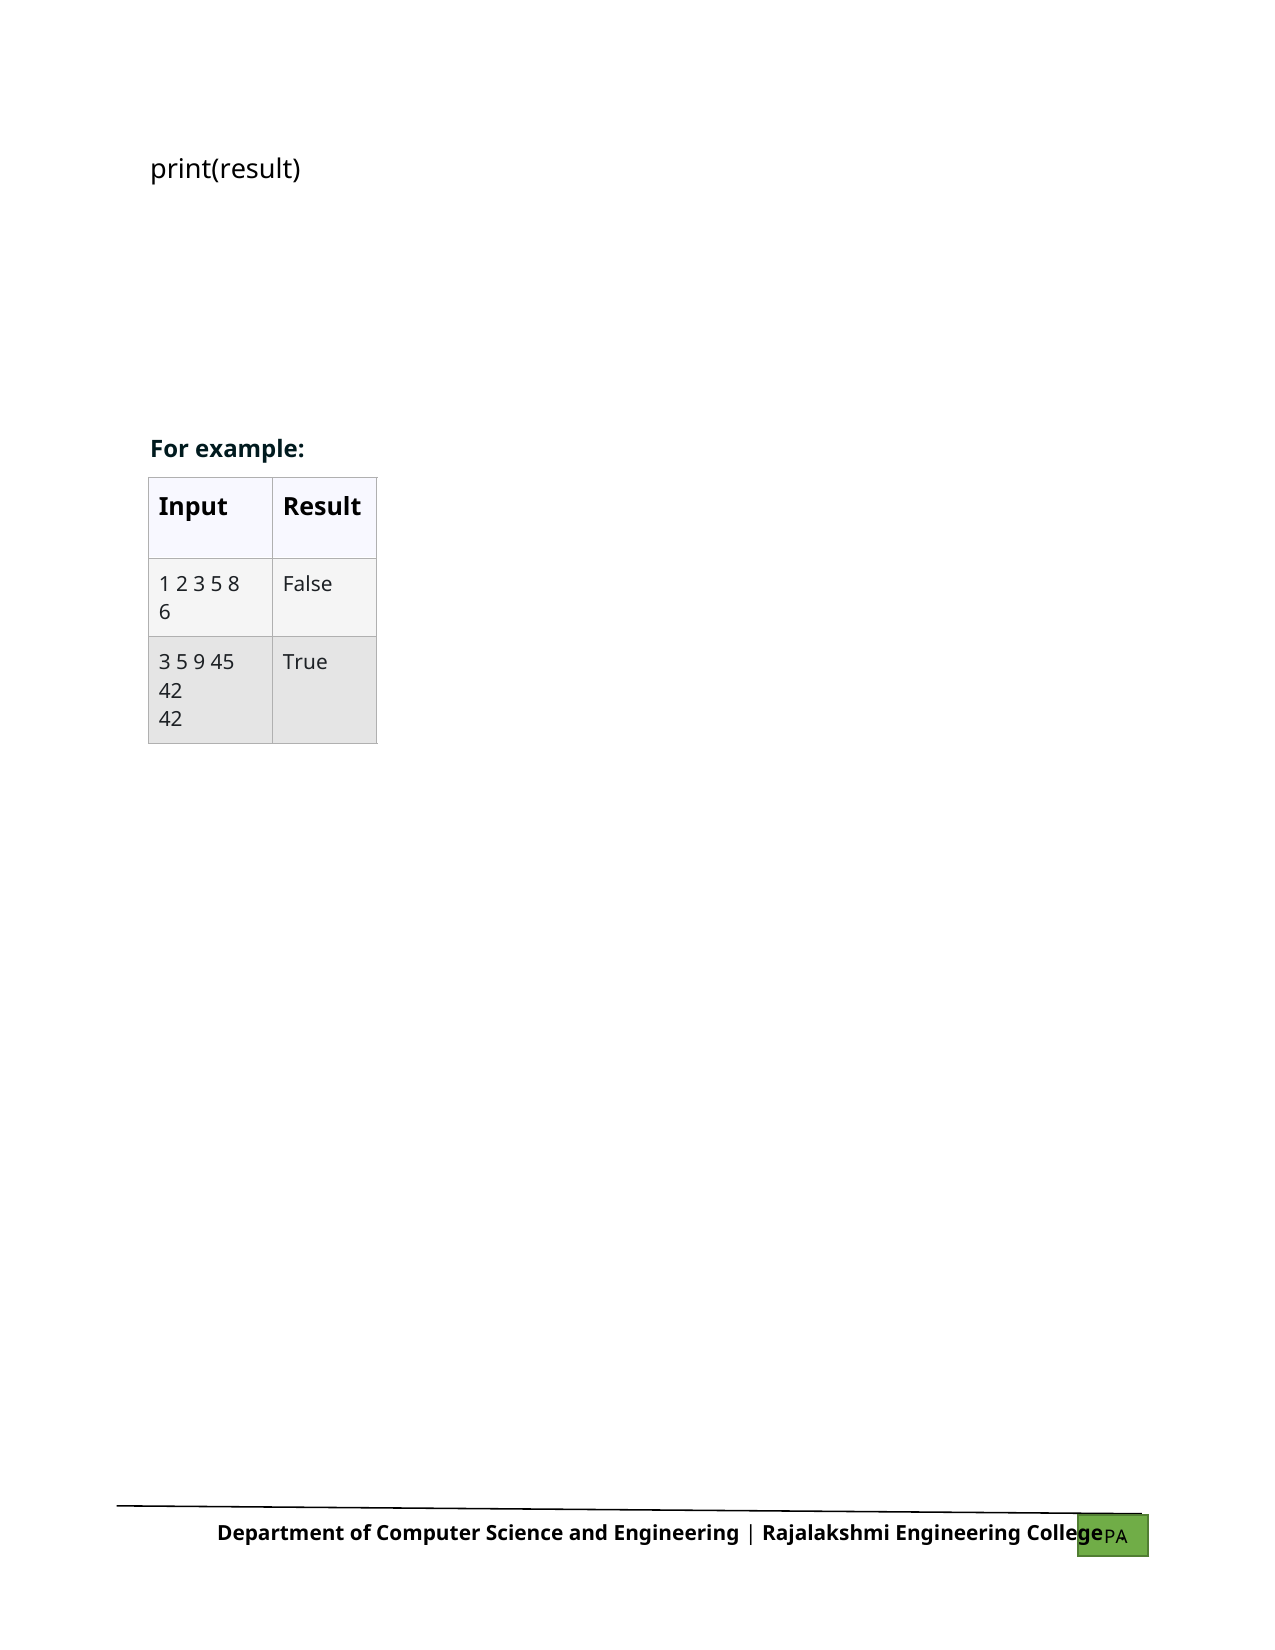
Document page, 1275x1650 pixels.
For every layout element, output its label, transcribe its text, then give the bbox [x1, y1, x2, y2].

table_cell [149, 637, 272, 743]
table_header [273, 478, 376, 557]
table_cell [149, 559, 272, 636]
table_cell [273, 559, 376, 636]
text For example: [150, 432, 1125, 464]
text print(result) [150, 150, 1125, 187]
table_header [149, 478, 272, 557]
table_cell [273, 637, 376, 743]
